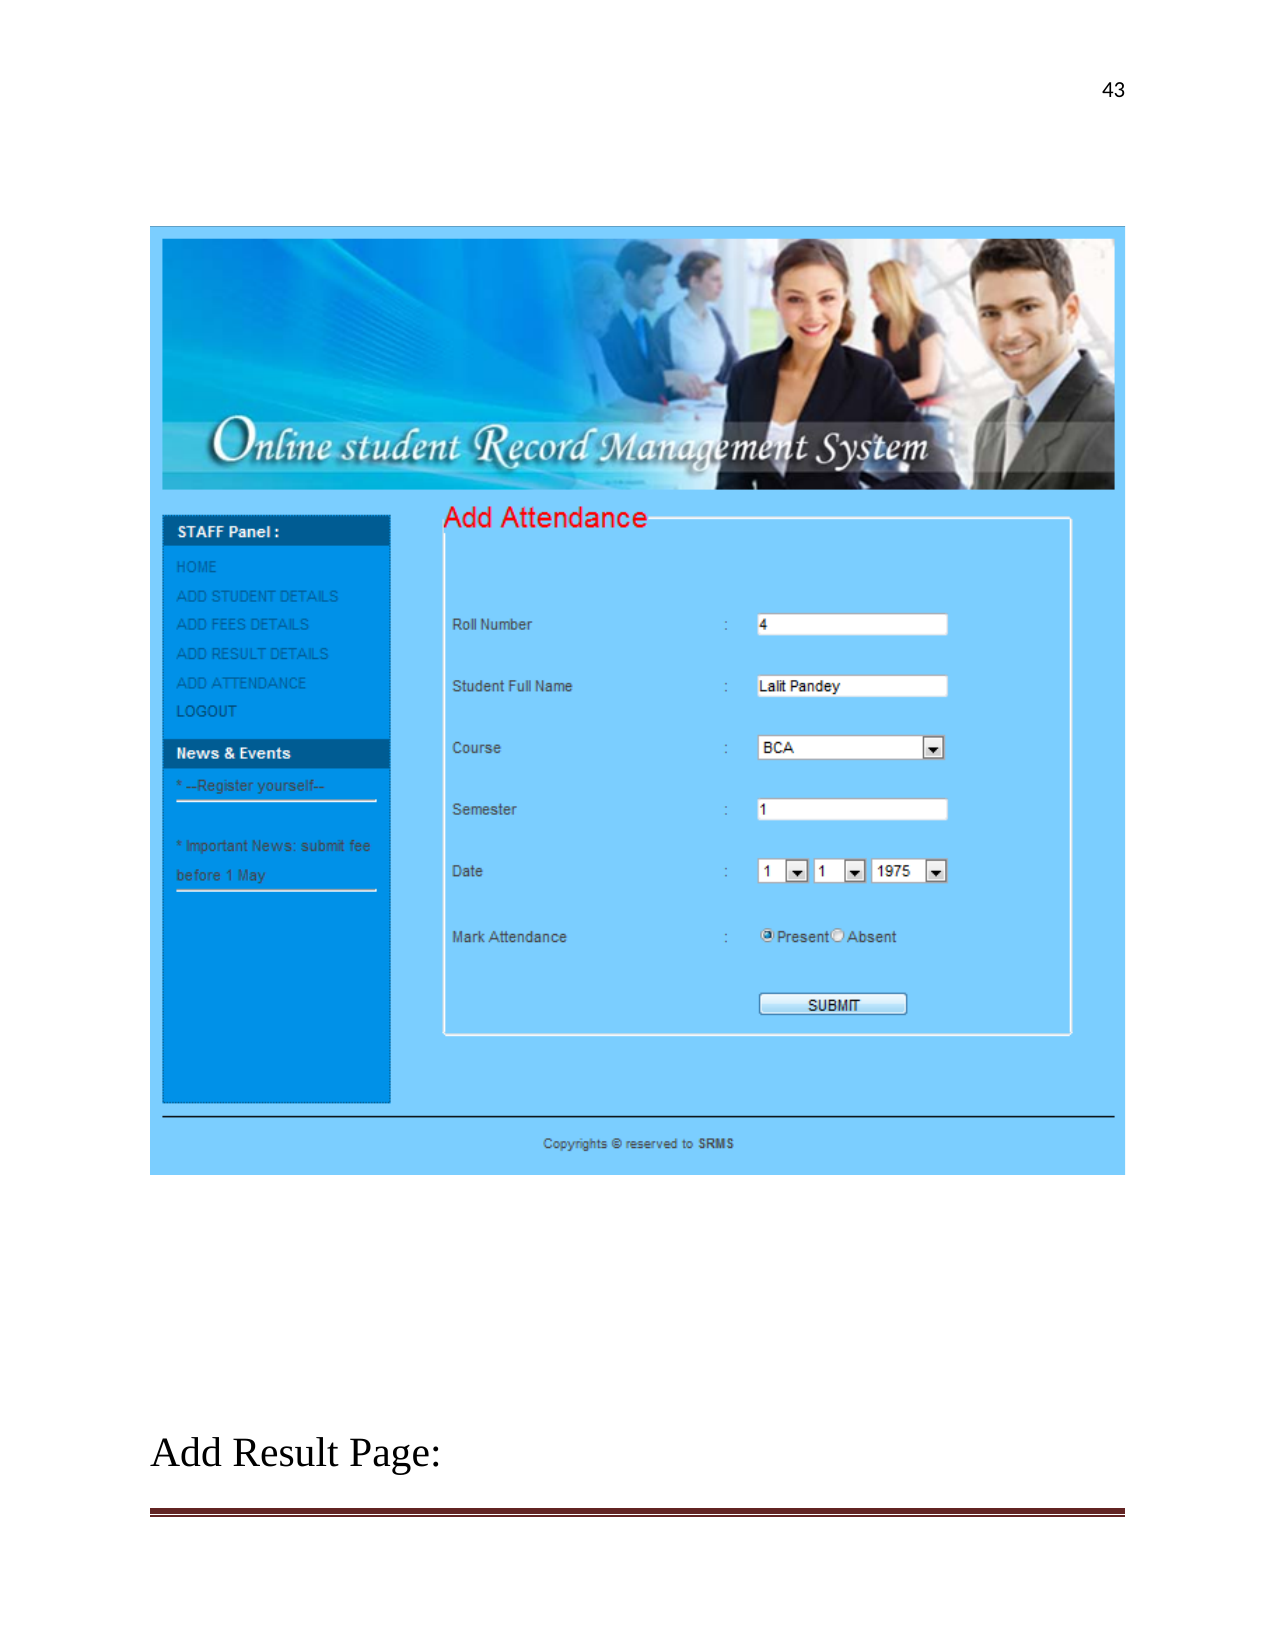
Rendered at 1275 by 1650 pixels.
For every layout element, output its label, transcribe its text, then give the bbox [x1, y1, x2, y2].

picture [150, 226, 1125, 1175]
text Add Result Page: [150, 1427, 1125, 1475]
